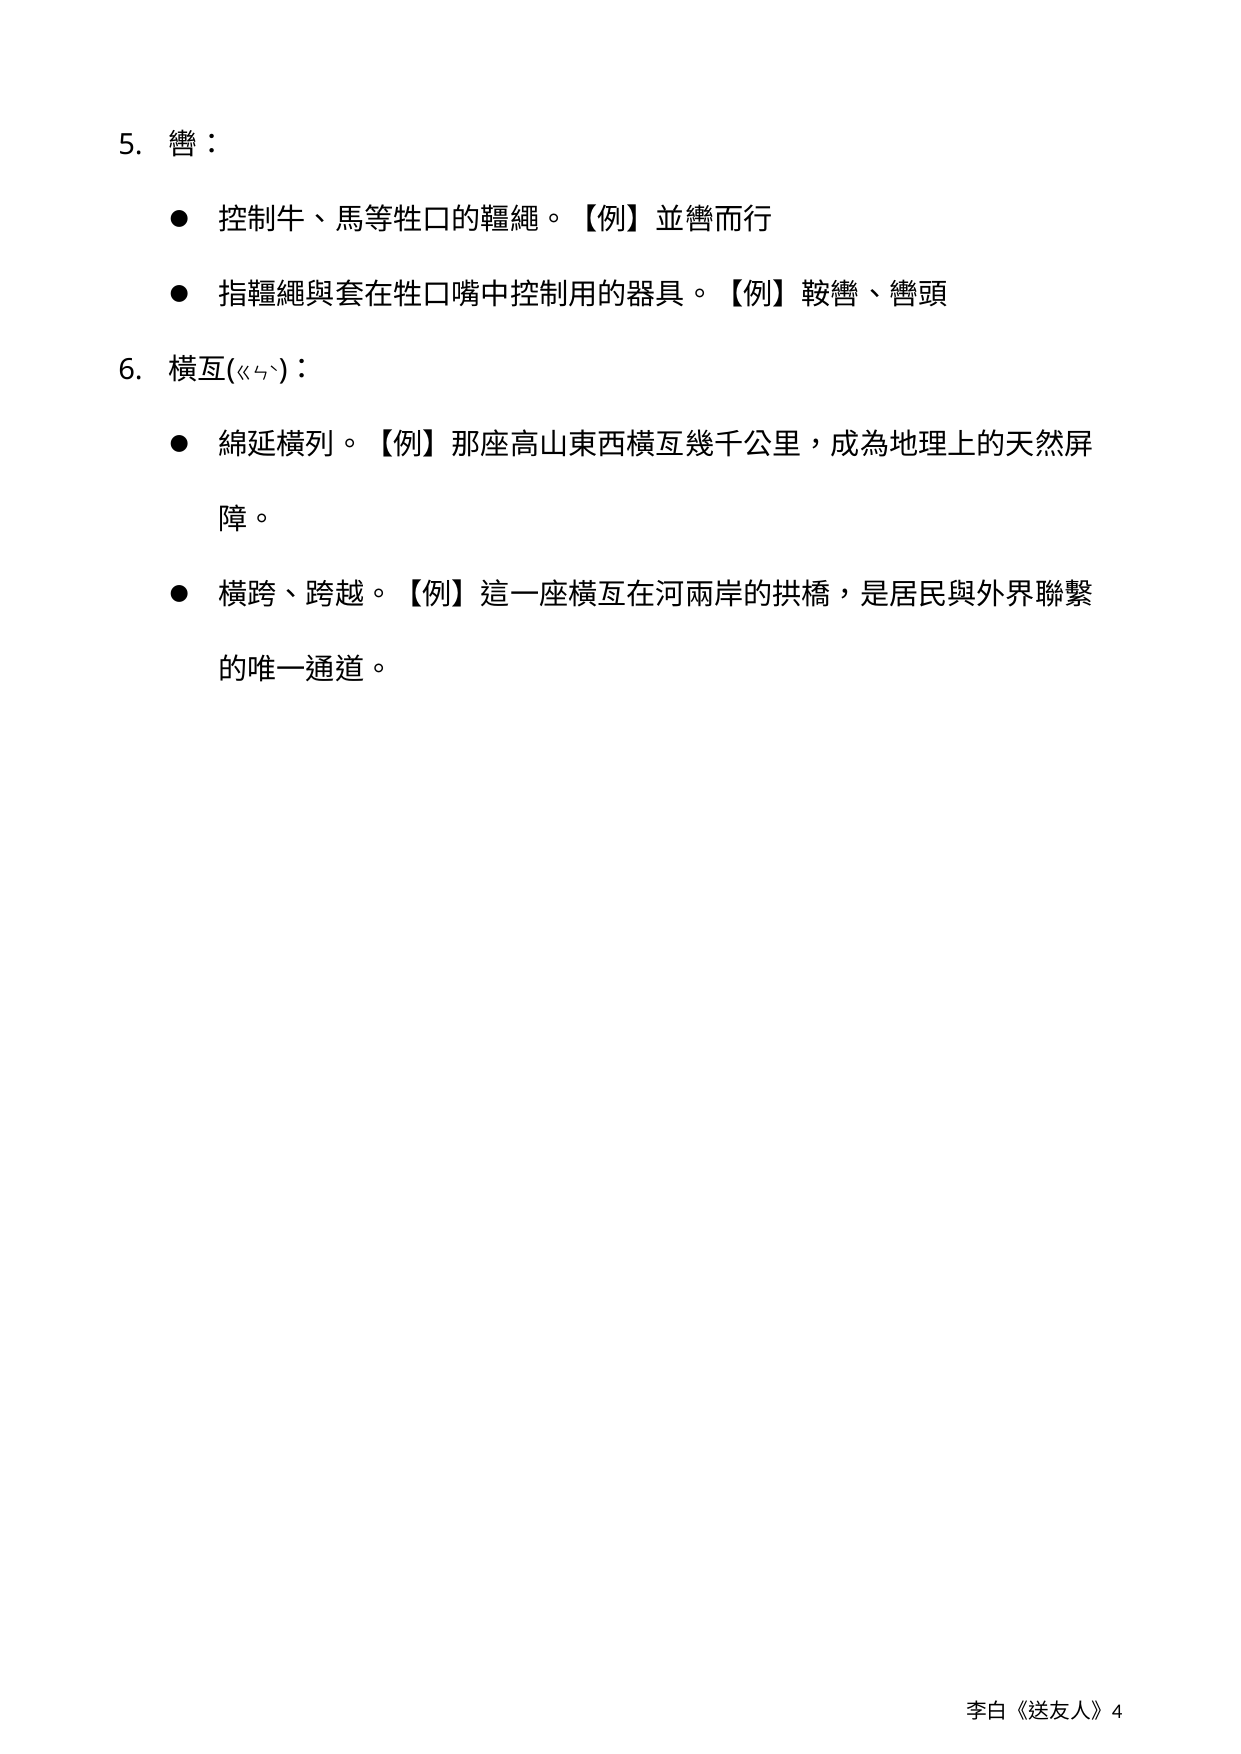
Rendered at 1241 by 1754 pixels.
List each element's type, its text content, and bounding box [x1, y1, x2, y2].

list 橫亙(ㄍㄣˋ)： [118, 329, 1122, 404]
list 橫跨、跨越。【例】這一座橫亙在河兩岸的拱橋，是居民與外界聯繫的唯一通道。 [168, 554, 1122, 704]
list 指韁繩與套在牲口嘴中控制用的器具。【例】鞍轡、轡頭 [168, 254, 1122, 329]
list 控制牛、馬等牲口的韁繩。【例】並轡而行 [168, 179, 1122, 254]
list 綿延橫列。【例】那座高山東西橫亙幾千公里，成為地理上的天然屏障。 [168, 404, 1122, 554]
list 轡： [118, 104, 1122, 179]
